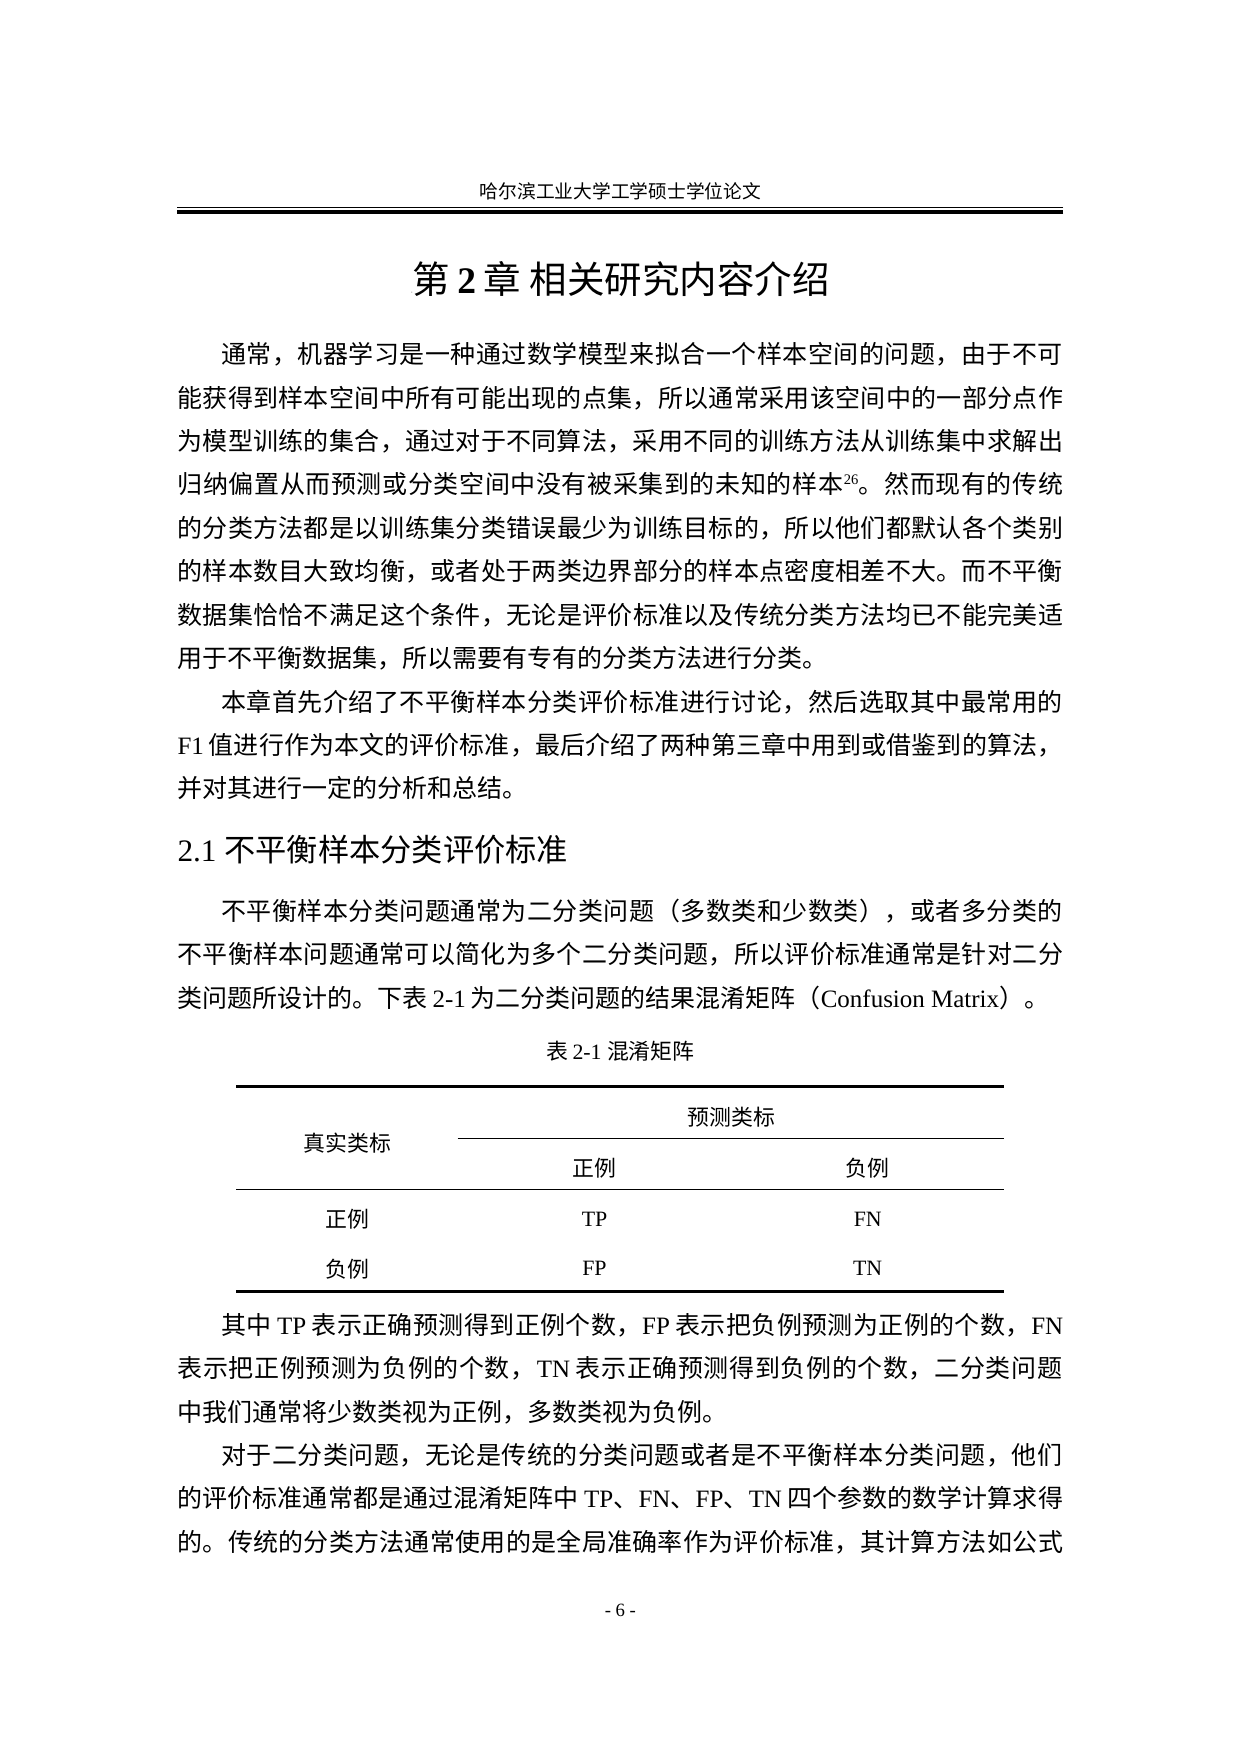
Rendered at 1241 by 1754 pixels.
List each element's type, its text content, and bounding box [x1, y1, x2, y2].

text 对于二分类问题，无论是传统的分类问题或者是不平衡样本分类问题，他们的评价标准通常都是通过混淆矩阵中TP、FN、FP、TN四个参数的数学计算求得的。传统的分类方法通常使用的是全局准确率作为评价标准，其计算方法如公式2-1所示。 [177, 1436, 1063, 1559]
table_cell FP [458, 1240, 731, 1289]
text 通常，机器学习是一种通过数学模型来拟合一个样本空间的问题，由于不可能获得到样本空间中所有可能出现的点集，所以通常采用该空间中的一部分点作为模型训练的集合，通过对于不同算法，采用不同的训练方法从训练集中求解出归纳偏置从而预测或分类空间中没有被采集到的未知的样本。然而现有的传统的分类方法都是以训练集分类错误最少为训练目标的，所以他们都默认各个类别的样本数目大致均衡，或者处于两类边界部分的样本点密度相差不大。而不平衡数据集恰恰不满足这个条件，无论是评价标准以及传统分类方法均已不能完美适用于不平衡数据集，所以需要有专有的分类方法进行分类。 [177, 334, 1063, 675]
table_header 真实类标 [236, 1088, 458, 1189]
table_header 预测类标 [458, 1088, 1004, 1138]
table_cell 负例 [236, 1240, 458, 1289]
subtitle 不平衡样本分类评价标准 [177, 825, 1063, 870]
text 表2-1 混淆矩阵 [177, 1034, 1063, 1066]
table_cell 负例 [731, 1139, 1004, 1189]
text 第2章 相关研究内容介绍 [177, 249, 1063, 304]
text 不平衡样本分类问题通常为二分类问题（多数类和少数类），或者多分类的不平衡样本问题通常可以简化为多个二分类问题，所以评价标准通常是针对二分类问题所设计的。下表2-1为二分类问题的结果混淆矩阵（Confusion Matrix）。 [177, 892, 1063, 1015]
table_cell FN [731, 1190, 1004, 1240]
table_cell 正例 [236, 1190, 458, 1240]
text 本章首先介绍了不平衡样本分类评价标准进行讨论，然后选取其中最常用的F1值进行作为本文的评价标准，最后介绍了两种第三章中用到或借鉴到的算法，并对其进行一定的分析和总结。 [177, 682, 1063, 805]
table_cell 正例 [458, 1139, 731, 1189]
text 其中TP表示正确预测得到正例个数，FP表示把负例预测为正例的个数，FN表示把正例预测为负例的个数，TN表示正确预测得到负例的个数，二分类问题中我们通常将少数类视为正例，多数类视为负例。 [177, 1305, 1063, 1428]
table_cell TN [731, 1240, 1004, 1289]
table_cell TP [458, 1190, 731, 1240]
